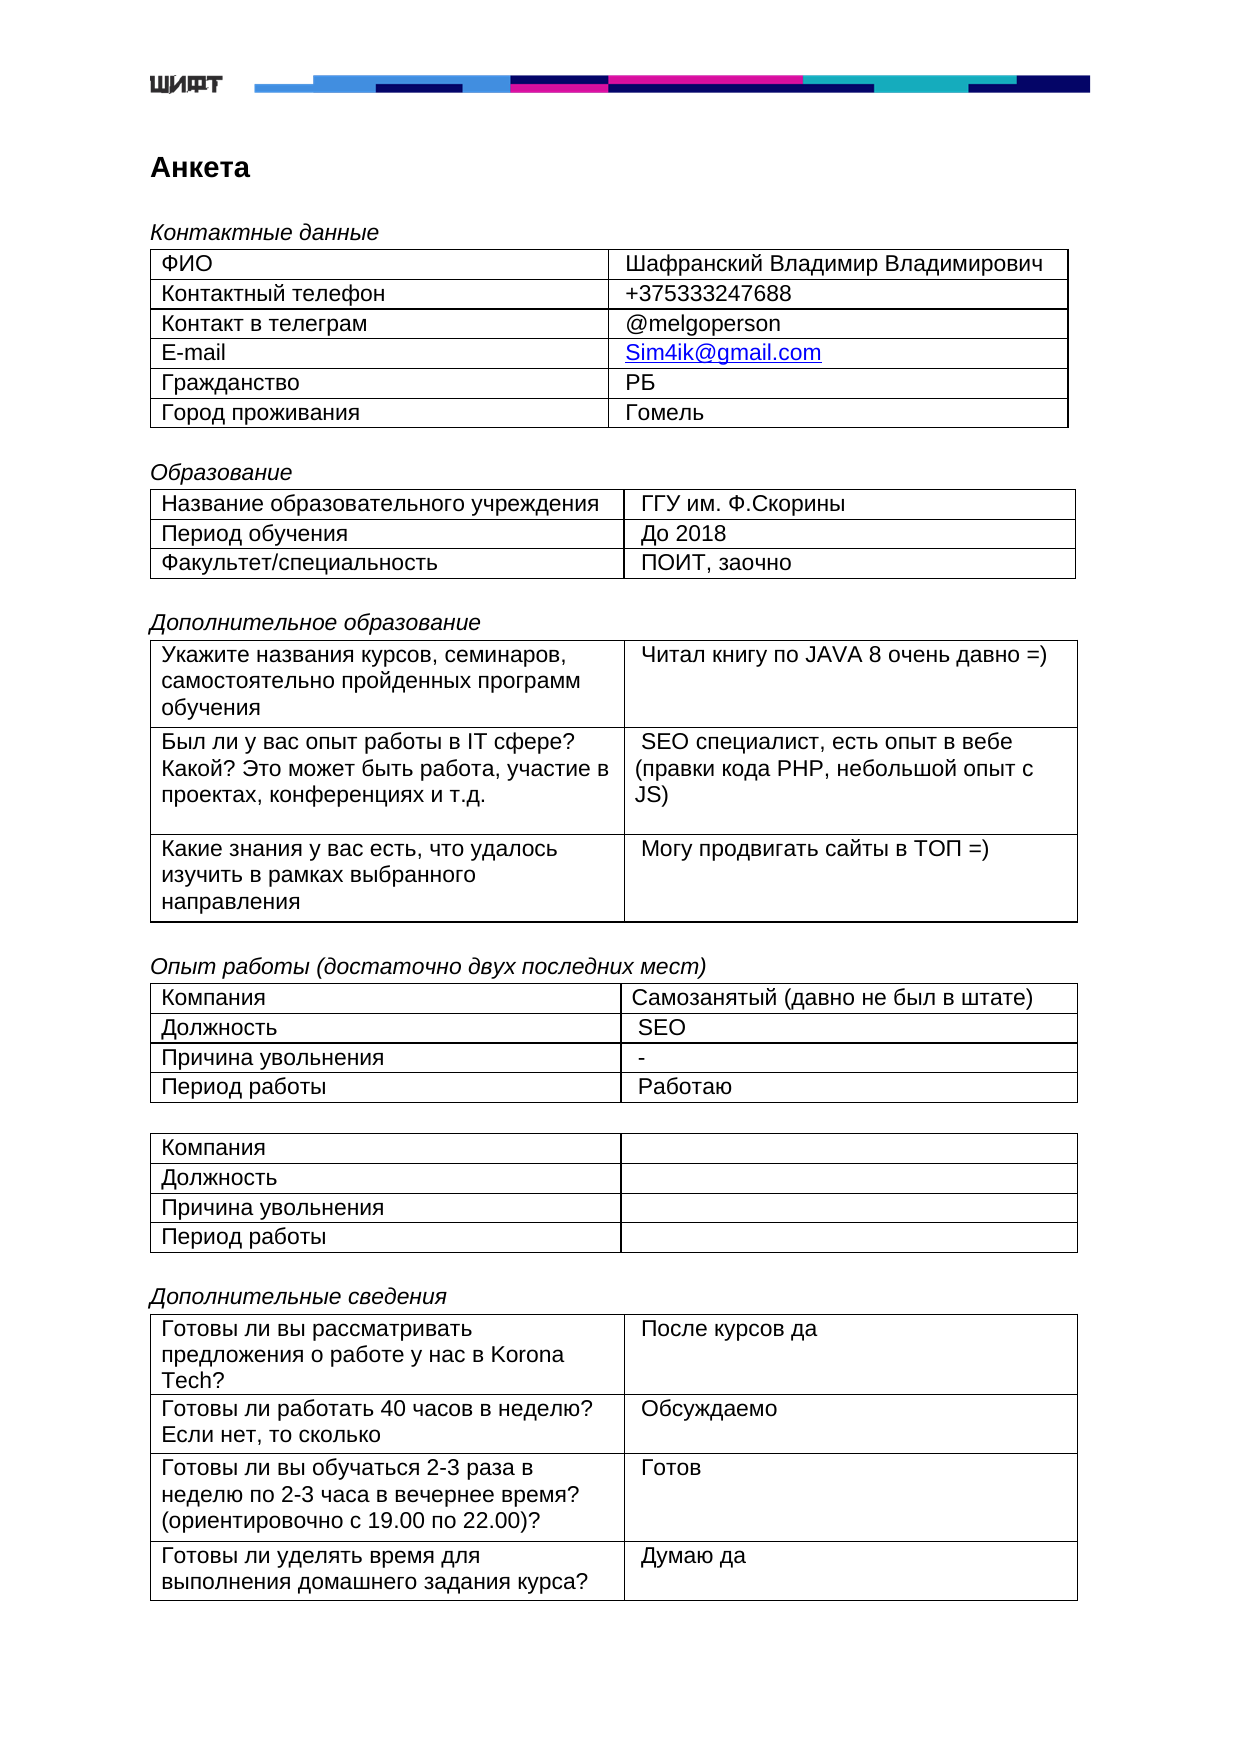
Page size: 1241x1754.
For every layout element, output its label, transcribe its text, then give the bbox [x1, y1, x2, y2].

table_cell Гомель [609, 399, 1067, 427]
table_header После курсов да [625, 1315, 1077, 1394]
text Дополнительное образование [150, 609, 1090, 636]
table_cell SEO [622, 1014, 1077, 1042]
table_cell До 2018 [625, 520, 1075, 548]
table_cell Период работы [151, 1073, 620, 1102]
table_header Самозанятый (давно не был в штате) [622, 984, 1077, 1012]
table_cell Должность [151, 1014, 620, 1042]
table_cell Готов [625, 1454, 1077, 1541]
table_cell РБ [609, 369, 1067, 397]
table_cell E-mail [151, 339, 608, 368]
text Образование [150, 458, 1090, 485]
table_cell Был ли у вас опыт работы в IT сфере? Какой? Это может быть работа, участие в проектах, конференциях и т.д. [151, 728, 624, 834]
table_cell Период работы [151, 1223, 620, 1252]
table_cell Какие знания у вас есть, что удалось изучить в рамках выбранного направления [151, 835, 624, 921]
table_cell Гражданство [151, 369, 608, 397]
table_cell Факультет/специальность [151, 549, 623, 578]
table_header Компания [151, 984, 620, 1012]
table_cell Причина увольнения [151, 1194, 620, 1222]
table_cell Готовы ли уделять время для выполнения домашнего задания курса? [151, 1542, 624, 1600]
table_cell Могу продвигать сайты в ТОП =) [625, 835, 1077, 921]
table_cell - [622, 1044, 1077, 1072]
table_cell Город проживания [151, 399, 608, 427]
table_cell Sim4ik@gmail.com [609, 339, 1067, 368]
text Анкета [150, 150, 1090, 183]
table_cell [622, 1164, 1077, 1192]
table_cell Готовы ли вы обучаться 2-3 раза в неделю по 2-3 часа в вечернее время? (ориентировочно с 19.00 по 22.00)? [151, 1454, 624, 1541]
table_cell +375333247688 [609, 280, 1067, 308]
picture [150, 75, 1091, 94]
table_cell Контактный телефон [151, 280, 608, 308]
table_header Укажите названия курсов, семинаров, самостоятельно пройденных программ обучения [151, 641, 624, 727]
text Опыт работы (достаточно двух последних мест) [150, 953, 1090, 979]
table_cell Обсуждаемо [625, 1395, 1077, 1453]
table_cell Должность [151, 1164, 620, 1192]
table_cell Думаю да [625, 1542, 1077, 1600]
table_cell ПОИТ, заочно [625, 549, 1075, 578]
table_cell @melgoperson [609, 310, 1067, 338]
table_cell [622, 1194, 1077, 1222]
table_cell Работаю [622, 1073, 1077, 1102]
table_header Готовы ли вы рассматривать предложения о работе у нас в Korona Tech? [151, 1315, 624, 1394]
table_header Шафранский Владимир Владимирович [609, 250, 1067, 279]
table_header ФИО [151, 250, 608, 279]
table_header Название образовательного учреждения [151, 490, 623, 518]
table_header [622, 1134, 1077, 1163]
text Контактные данные [150, 219, 1090, 245]
table_cell Период обучения [151, 520, 623, 548]
table_cell [622, 1223, 1077, 1252]
table_header Читал книгу по JAVA 8 очень давно =) [625, 641, 1077, 727]
table_cell Причина увольнения [151, 1044, 620, 1072]
table_header ГГУ им. Ф.Скорины [625, 490, 1075, 518]
table_header Компания [151, 1134, 620, 1163]
table_cell SEO специалист, есть опыт в вебе (правки кода PHP, небольшой опыт с JS) [625, 728, 1077, 834]
table_cell Контакт в телеграм [151, 310, 608, 338]
text Дополнительные сведения [150, 1283, 1090, 1309]
table_cell Готовы ли работать 40 часов в неделю? Если нет, то сколько [151, 1395, 624, 1453]
